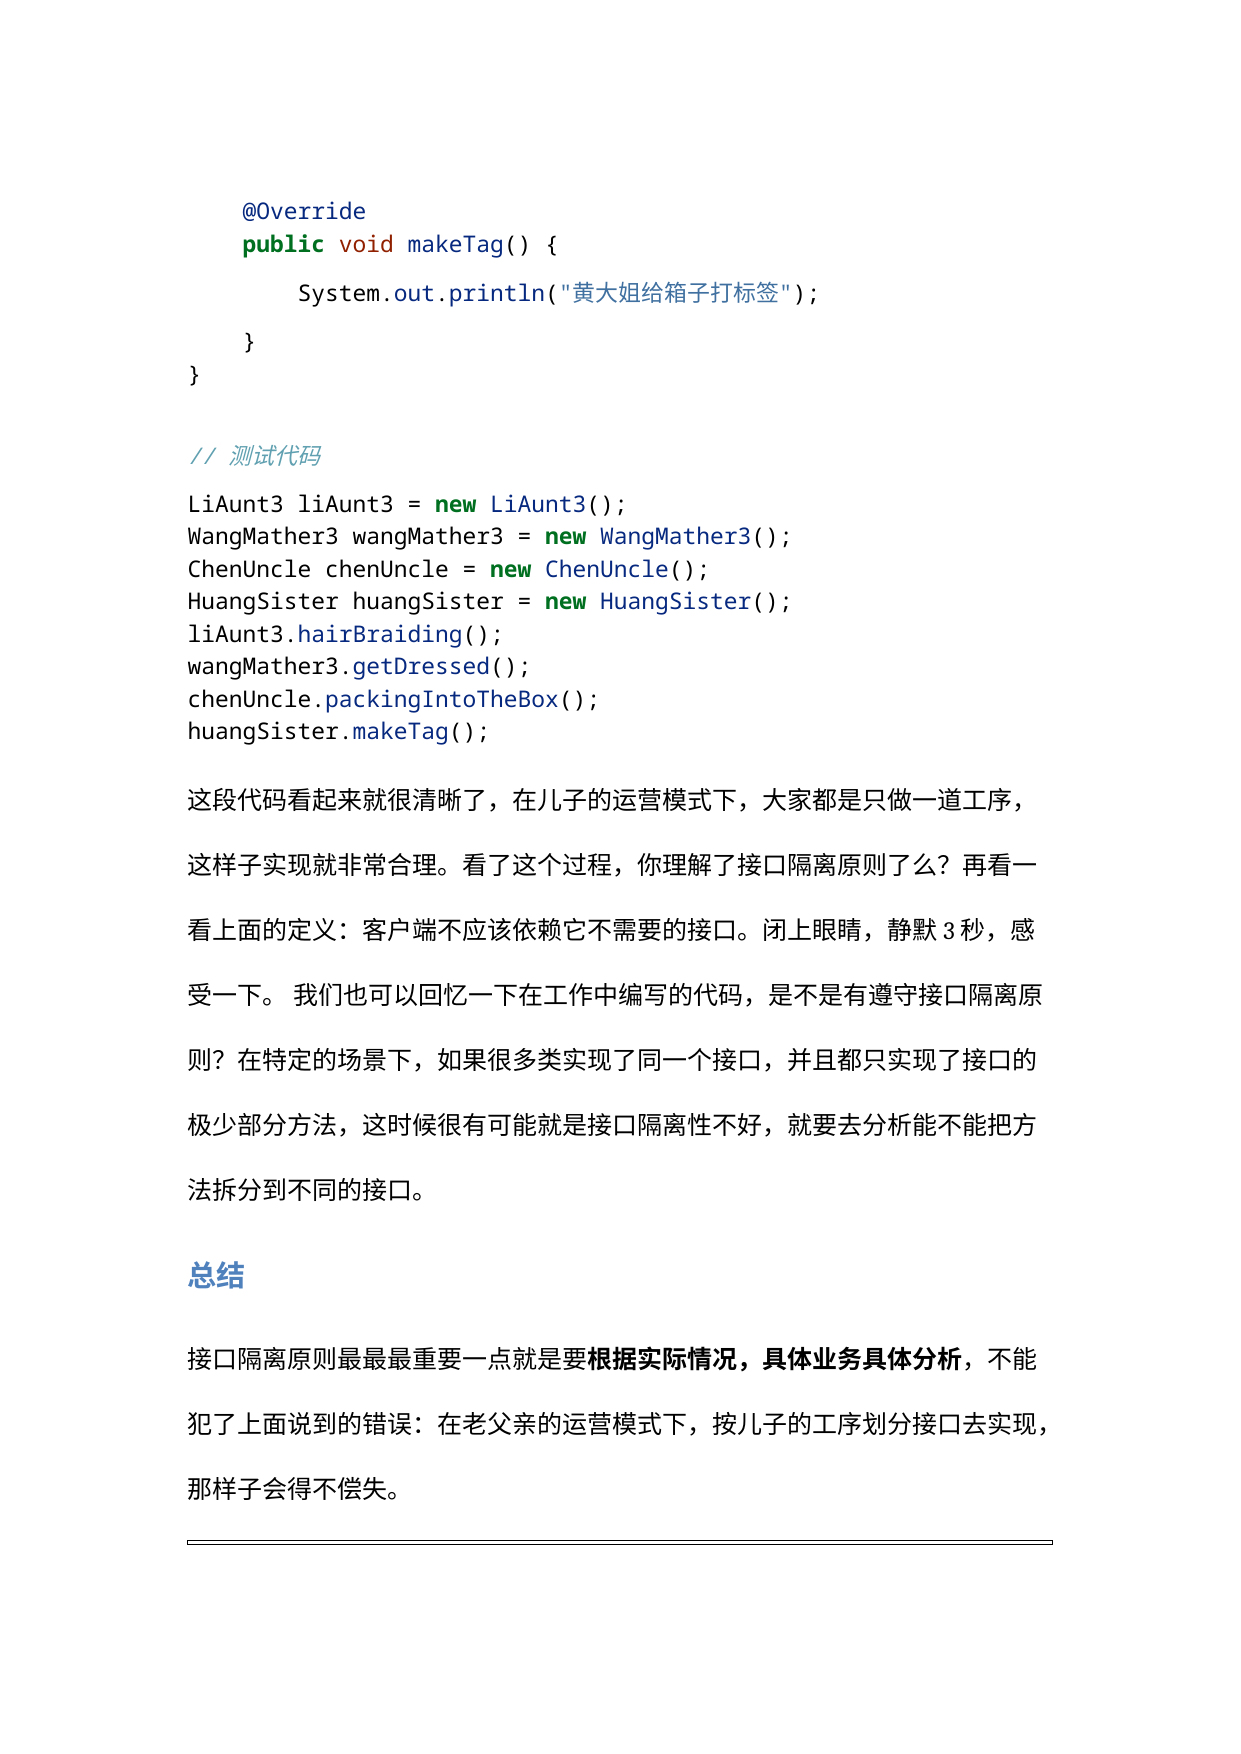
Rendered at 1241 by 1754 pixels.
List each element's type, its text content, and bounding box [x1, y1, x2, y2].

subtitle 总结 [187, 1242, 1053, 1307]
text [187, 162, 1053, 747]
text 接口隔离原则最最最重要一点就是要根据实际情况，具体业务具体分析，不能犯了上面说到的错误：在老父亲的运营模式下，按儿子的工序划分接口去实现，那样子会得不偿失。 [187, 1325, 1053, 1520]
text 这段代码看起来就很清晰了，在儿子的运营模式下，大家都是只做一道工序，这样子实现就非常合理。看了这个过程，你理解了接口隔离原则了么？再看一看上面的定义：客户端不应该依赖它不需要的接口。闭上眼睛，静默 3 秒，感受一下。 我们也可以回忆一下在工作中编写的代码，是不是有遵守接口隔离原则？在特定的场景下，如果很多类实现了同一个接口，并且都只实现了接口的极少部分方法，这时候很有可能就是接口隔离性不好，就要去分析能不能把方法拆分到不同的接口。 [187, 766, 1053, 1221]
